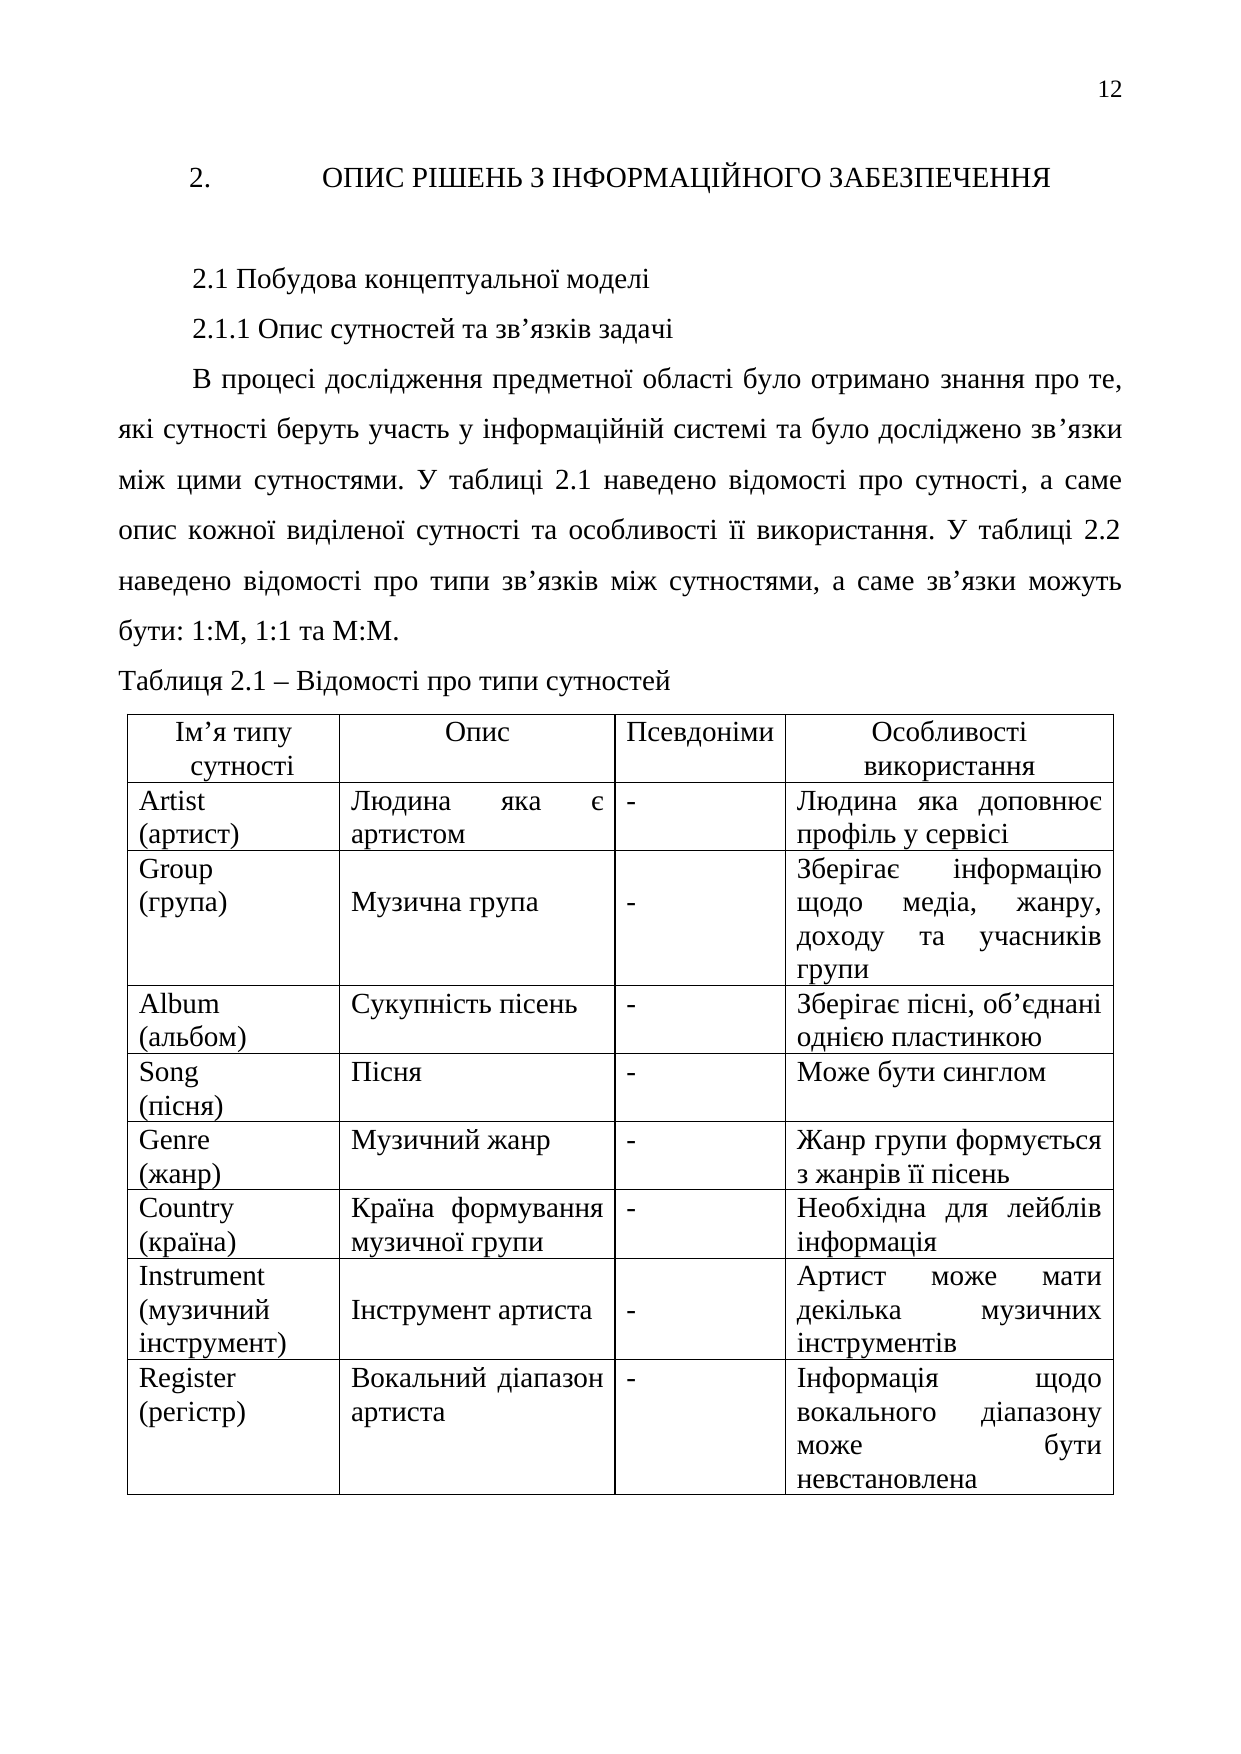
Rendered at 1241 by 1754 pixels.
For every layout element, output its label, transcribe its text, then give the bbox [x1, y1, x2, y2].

table_cell Музична група [340, 851, 614, 985]
text Таблиця 2.1 – Відомості про типи сутностей [118, 663, 1122, 697]
table_cell Вокальний діапазон артиста [340, 1360, 614, 1494]
table_header Особливості використання [786, 715, 1113, 782]
table_cell Може бути синглом [786, 1054, 1113, 1121]
table_cell Group (група) [128, 851, 339, 985]
table_cell Genre (жанр) [128, 1122, 339, 1189]
table_cell Необхідна для лейблів інформація [786, 1190, 1113, 1257]
table_cell Пісня [340, 1054, 614, 1121]
table_cell - [616, 1122, 785, 1189]
table_cell - [616, 986, 785, 1053]
table_header Псевдоніми [616, 715, 785, 782]
table_cell Інформація щодо вокального діапазону може бути невстановлена [786, 1360, 1113, 1494]
text 2.1.1 Опис сутностей та зв’язків задачі [118, 311, 1122, 344]
table_cell Людина яка доповнює профіль у сервісі [786, 783, 1113, 850]
table_cell Register (регістр) [128, 1360, 339, 1494]
table_cell Song (пісня) [128, 1054, 339, 1121]
table_cell - [616, 851, 785, 985]
table_cell Музичний жанр [340, 1122, 614, 1189]
table_cell - [616, 1360, 785, 1494]
table_cell Країна формування музичної групи [340, 1190, 614, 1257]
table_cell Instrument (музичний інструмент) [128, 1259, 339, 1359]
list ОПИС РІШЕНЬ З ІНФОРМАЦІЙНОГО ЗАБЕЗПЕЧЕННЯ [118, 160, 1122, 194]
table_cell Зберігає пісні, об’єднані однією пластинкою [786, 986, 1113, 1053]
table_cell Сукупність пісень [340, 986, 614, 1053]
table_header Ім’я типу сутності [128, 715, 339, 782]
table_cell - [616, 783, 785, 850]
table_cell Жанр групи формується з жанрів її пісень [786, 1122, 1113, 1189]
table_cell - [616, 1054, 785, 1121]
table_cell Інструмент артиста [340, 1259, 614, 1359]
table_cell Людина яка є артистом [340, 783, 614, 850]
text В процесі дослідження предметної області було отримано знання про те, які сутності беруть участь у інформаційній системі та було досліджено зв’язки між цими сутностями. У таблиці 2.1 наведено відомості про сутності, а саме опис кожної виділеної сутності та особливості її використання. У таблиці 2.2 наведено відомості про типи зв’язків між сутностями, а саме зв’язки можуть бути: 1:М, 1:1 та M:M. [118, 361, 1122, 646]
table_cell - [616, 1259, 785, 1359]
table_cell - [616, 1190, 785, 1257]
table_cell Album (альбом) [128, 986, 339, 1053]
table_cell Артист може мати декілька музичних інструментів [786, 1259, 1113, 1359]
table_cell Зберігає інформацію щодо медіа, жанру, доходу та учасників групи [786, 851, 1113, 985]
text 2.1 Побудова концептуальної моделі [118, 261, 1122, 294]
table_cell Country (країна) [128, 1190, 339, 1257]
table_cell Artist (артист) [128, 783, 339, 850]
table_header Опис [340, 715, 614, 782]
